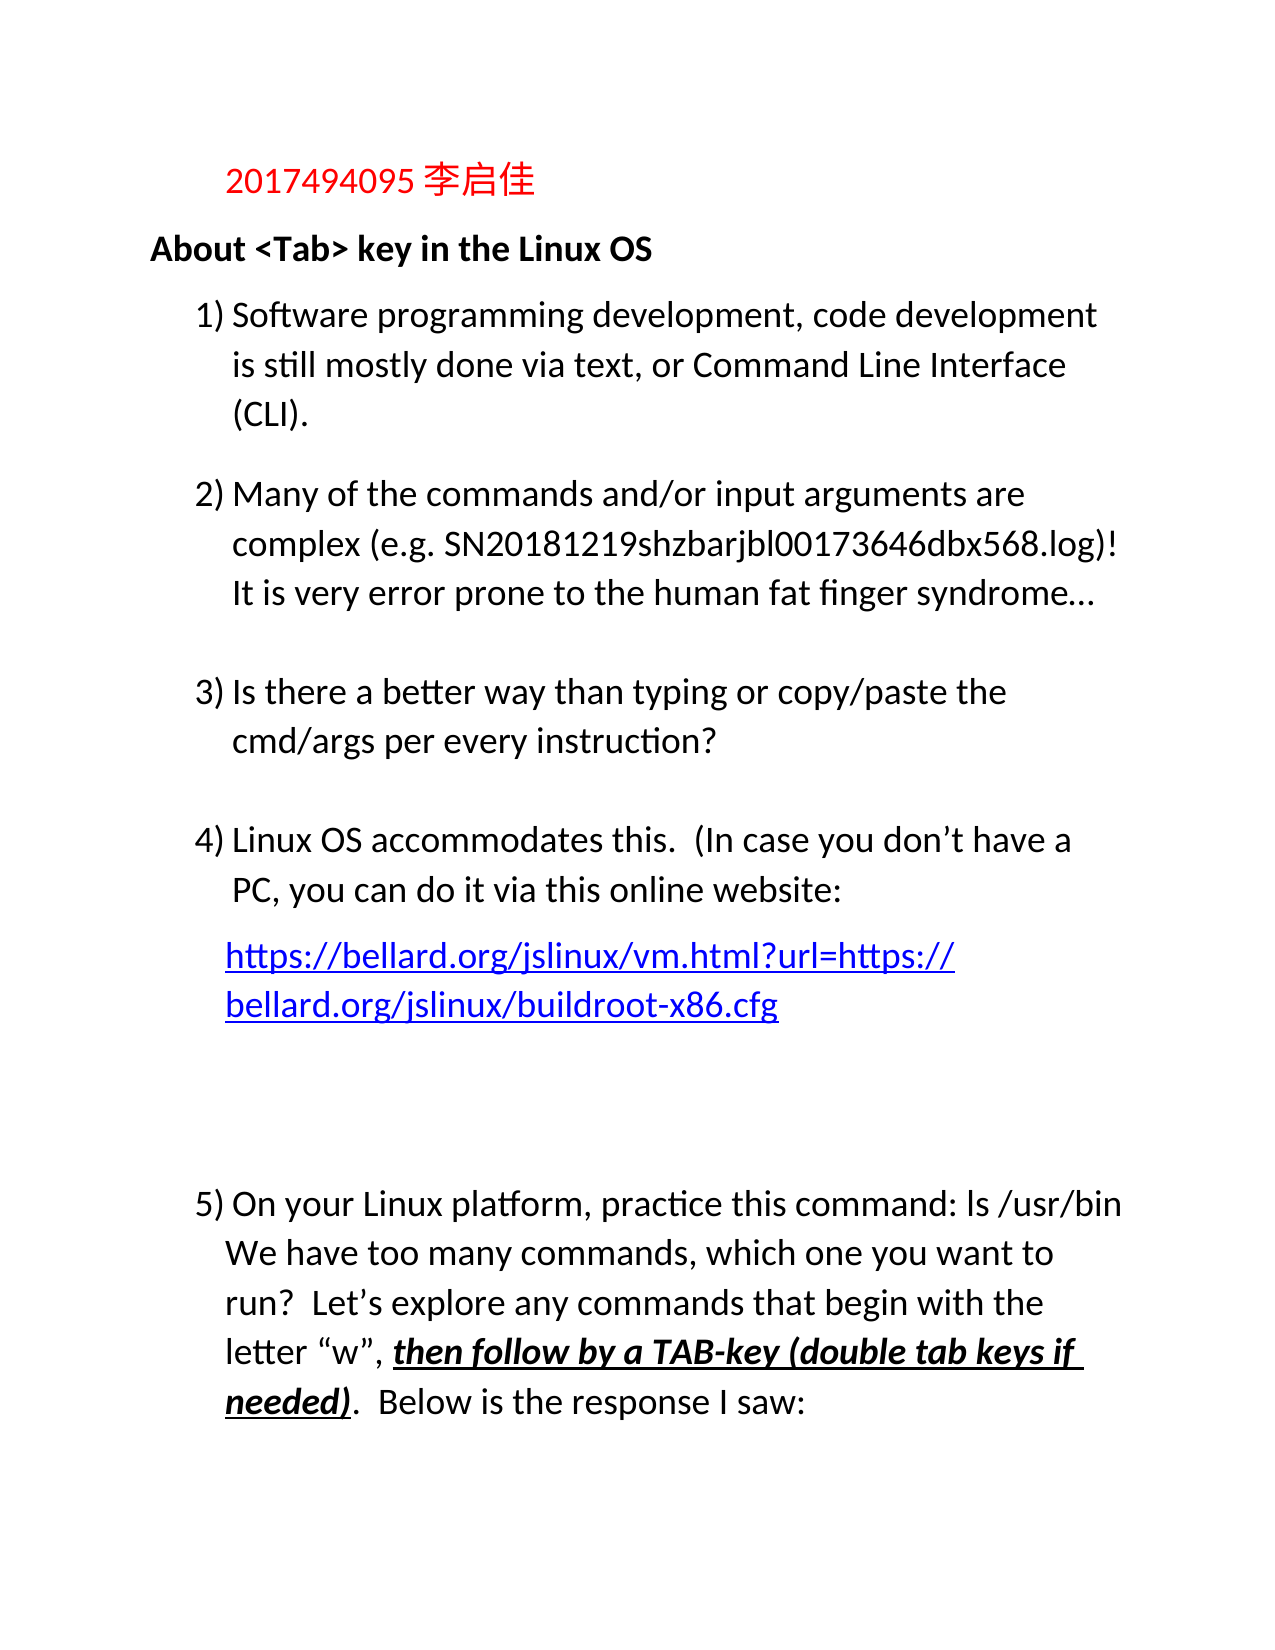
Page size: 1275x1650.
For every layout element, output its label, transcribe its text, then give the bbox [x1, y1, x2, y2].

list Many of the commands and/or input arguments are complex (e.g. SN20181219shzbarjbl00173646dbx568.log)! It is very error prone to the human fat finger syndrome… [194, 470, 1125, 615]
list Linux OS accommodates this. (In case you don’t have a PC, you can do it via this online website: [194, 816, 1125, 912]
list Software programming development, code development is still mostly done via text, or Command Line Interface (CLI). [194, 291, 1125, 436]
text https://bellard.org/jslinux/vm.html?url=https://bellard.org/jslinux/buildroot-x86.cfg [225, 932, 1125, 1027]
list Is there a better way than typing or copy/paste the cmd/args per every instruction? [194, 668, 1125, 763]
list We have too many commands, which one you want to run? Let’s explore any commands that begin with the letter “w”, then follow by a TAB-key (double tab keys if needed). Below is the response I saw: [225, 1229, 1125, 1424]
list On your Linux platform, practice this command: ls /usr/bin [194, 1180, 1125, 1226]
list 2017494095 李启佳 [225, 150, 1125, 204]
text About <Tab> key in the Linux OS [150, 225, 1125, 271]
